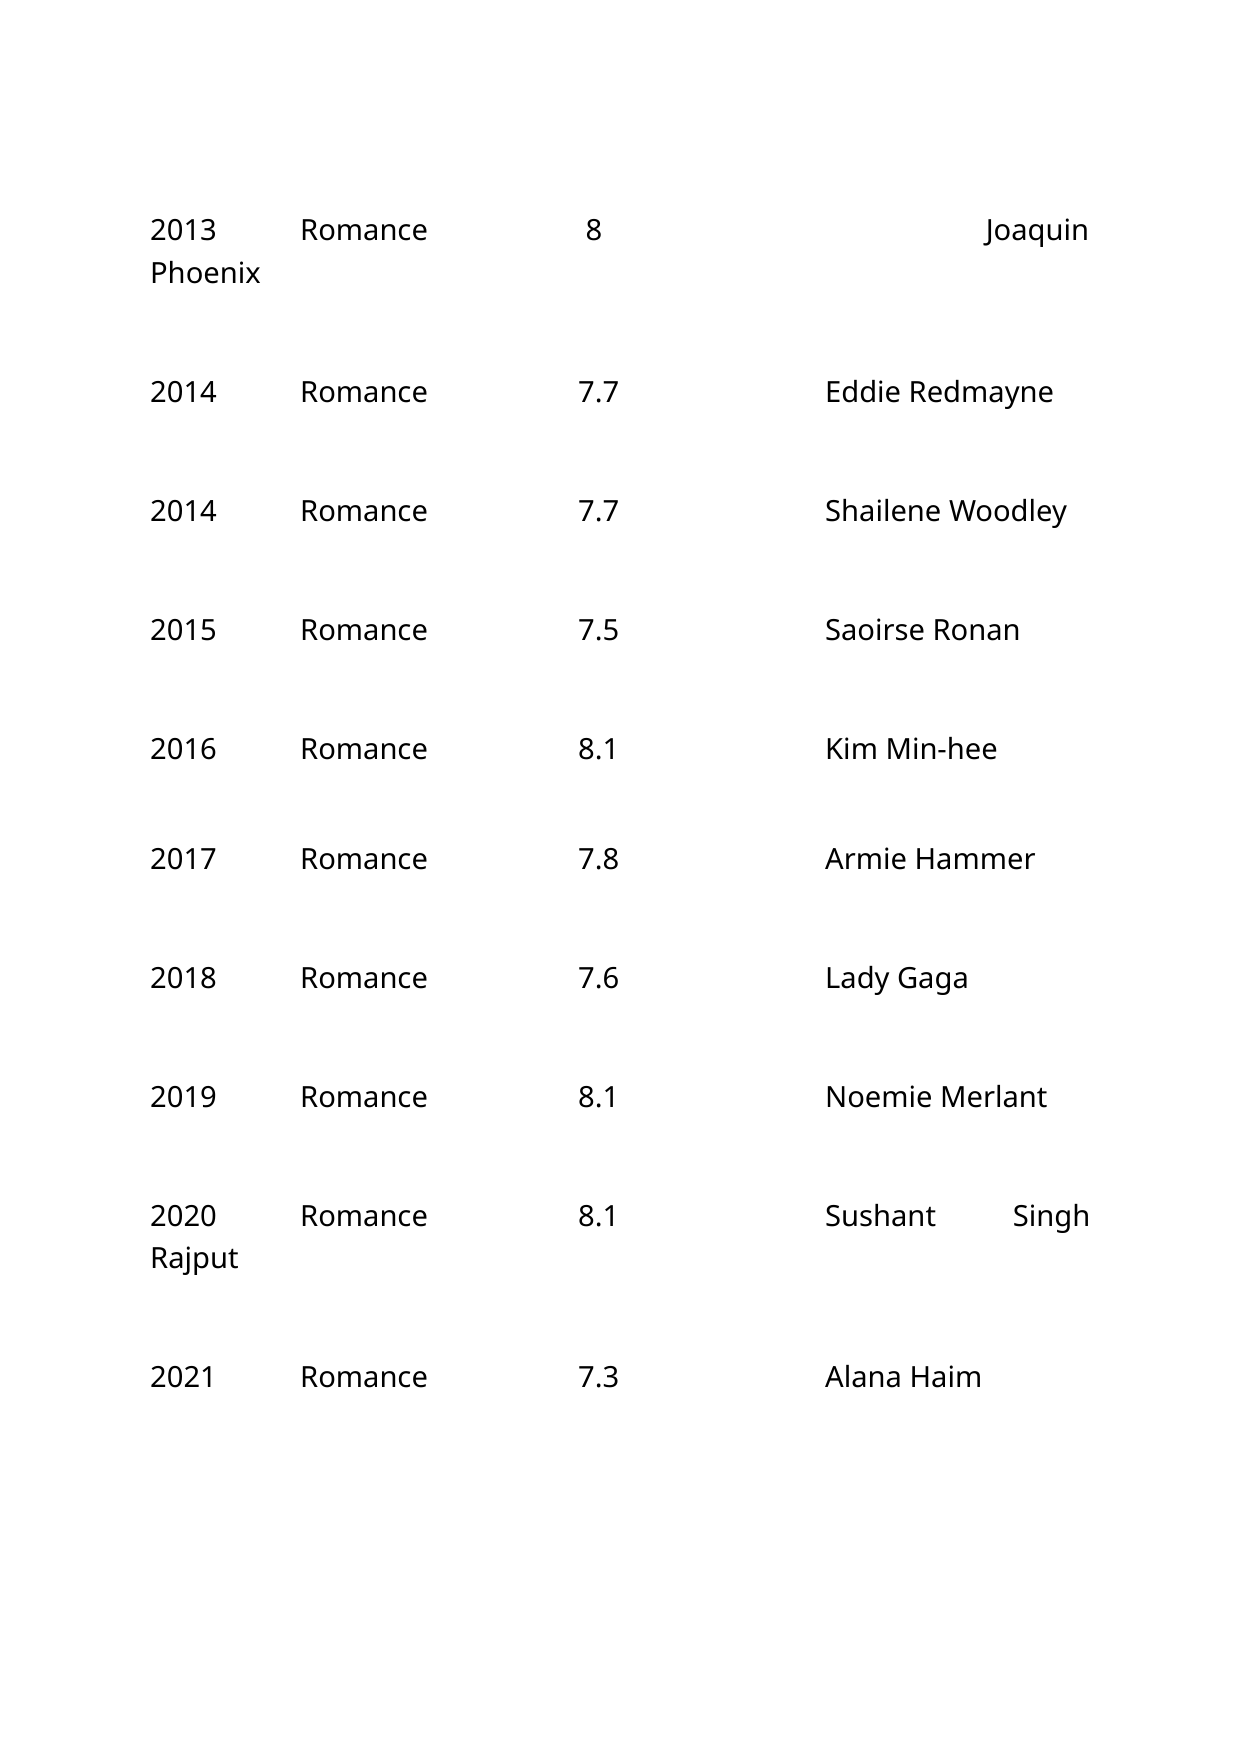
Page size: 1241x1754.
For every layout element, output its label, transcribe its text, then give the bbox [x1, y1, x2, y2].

text 2016 Romance 8.1 Kim Min-hee [150, 728, 1090, 768]
text 2014 Romance 7.7 Shailene Woodley [150, 490, 1090, 530]
text 2018 Romance 7.6 Lady Gaga [150, 957, 1090, 997]
text 2013 Romance 8 Joaquin Phoenix [150, 209, 1090, 292]
text 2015 Romance 7.5 Saoirse Ronan [150, 609, 1090, 649]
text 2019 Romance 8.1 Noemie Merlant [150, 1076, 1090, 1116]
text 2017 Romance 7.8 Armie Hammer [150, 838, 1090, 878]
text 2021 Romance 7.3 Alana Haim [150, 1357, 1090, 1396]
text 2020 Romance 8.1 Sushant Singh Rajput [150, 1195, 1090, 1277]
text 2014 Romance 7.7 Eddie Redmayne [150, 371, 1090, 411]
